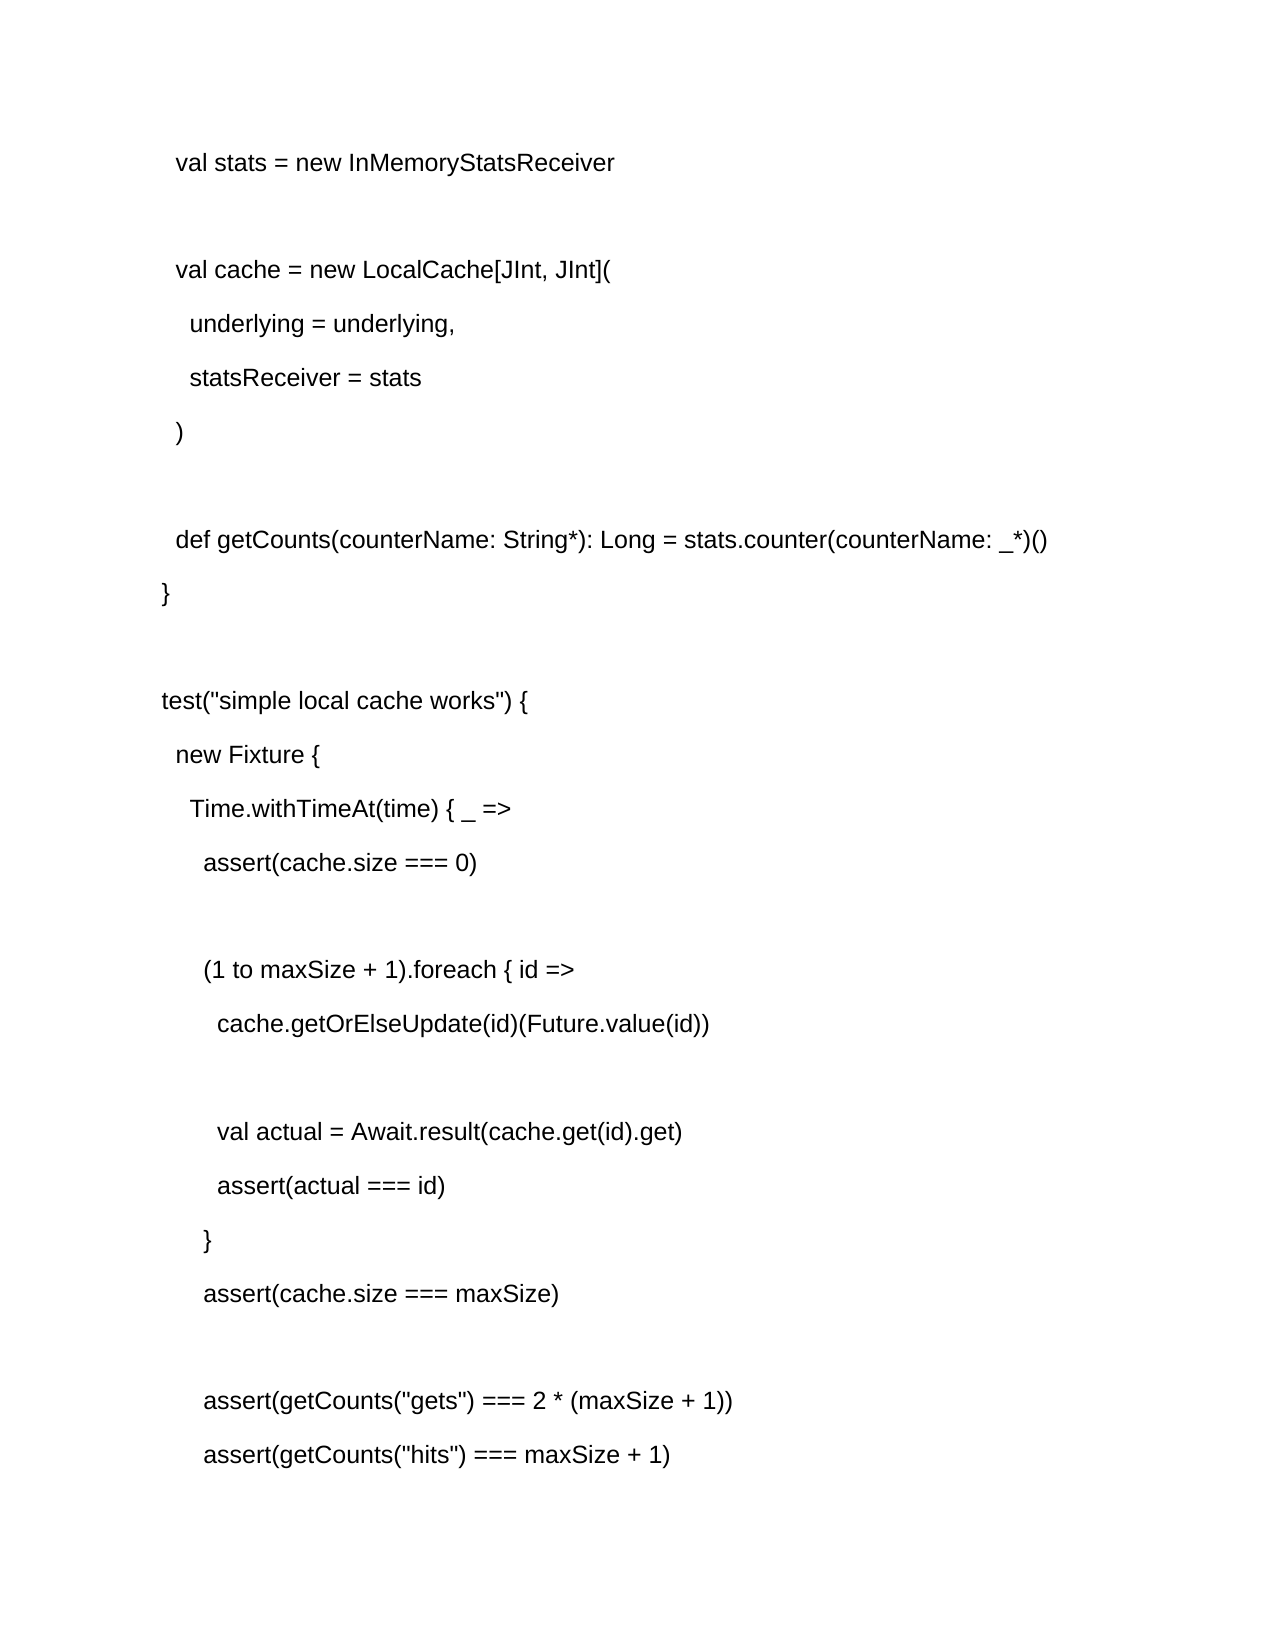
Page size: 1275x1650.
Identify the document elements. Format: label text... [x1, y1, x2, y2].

text new Fixture { [148, 740, 1127, 769]
text assert(getCounts("gets") === 2 * (maxSize + 1)) [148, 1386, 1127, 1415]
text ) [148, 417, 1127, 446]
text assert(cache.size === 0) [148, 848, 1127, 876]
text } [148, 578, 1127, 607]
text val cache = new LocalCache[JInt, JInt]( [148, 255, 1127, 284]
text val stats = new InMemoryStatsReceiver [148, 148, 1127, 176]
text underlying = underlying, [148, 309, 1127, 338]
text def getCounts(counterName: String*): Long = stats.counter(counterName: _*)() [148, 524, 1127, 553]
text Time.withTimeAt(time) { _ => [148, 794, 1127, 823]
text } [148, 1225, 1127, 1253]
text val actual = Await.result(cache.get(id).get) [148, 1117, 1127, 1146]
text test("simple local cache works") { [148, 686, 1127, 715]
text assert(actual === id) [148, 1171, 1127, 1199]
text (1 to maxSize + 1).foreach { id => [148, 955, 1127, 984]
text cache.getOrElseUpdate(id)(Future.value(id)) [148, 1009, 1127, 1038]
text assert(getCounts("hits") === maxSize + 1) [148, 1440, 1127, 1469]
text statsReceiver = stats [148, 363, 1127, 392]
text assert(cache.size === maxSize) [148, 1278, 1127, 1307]
